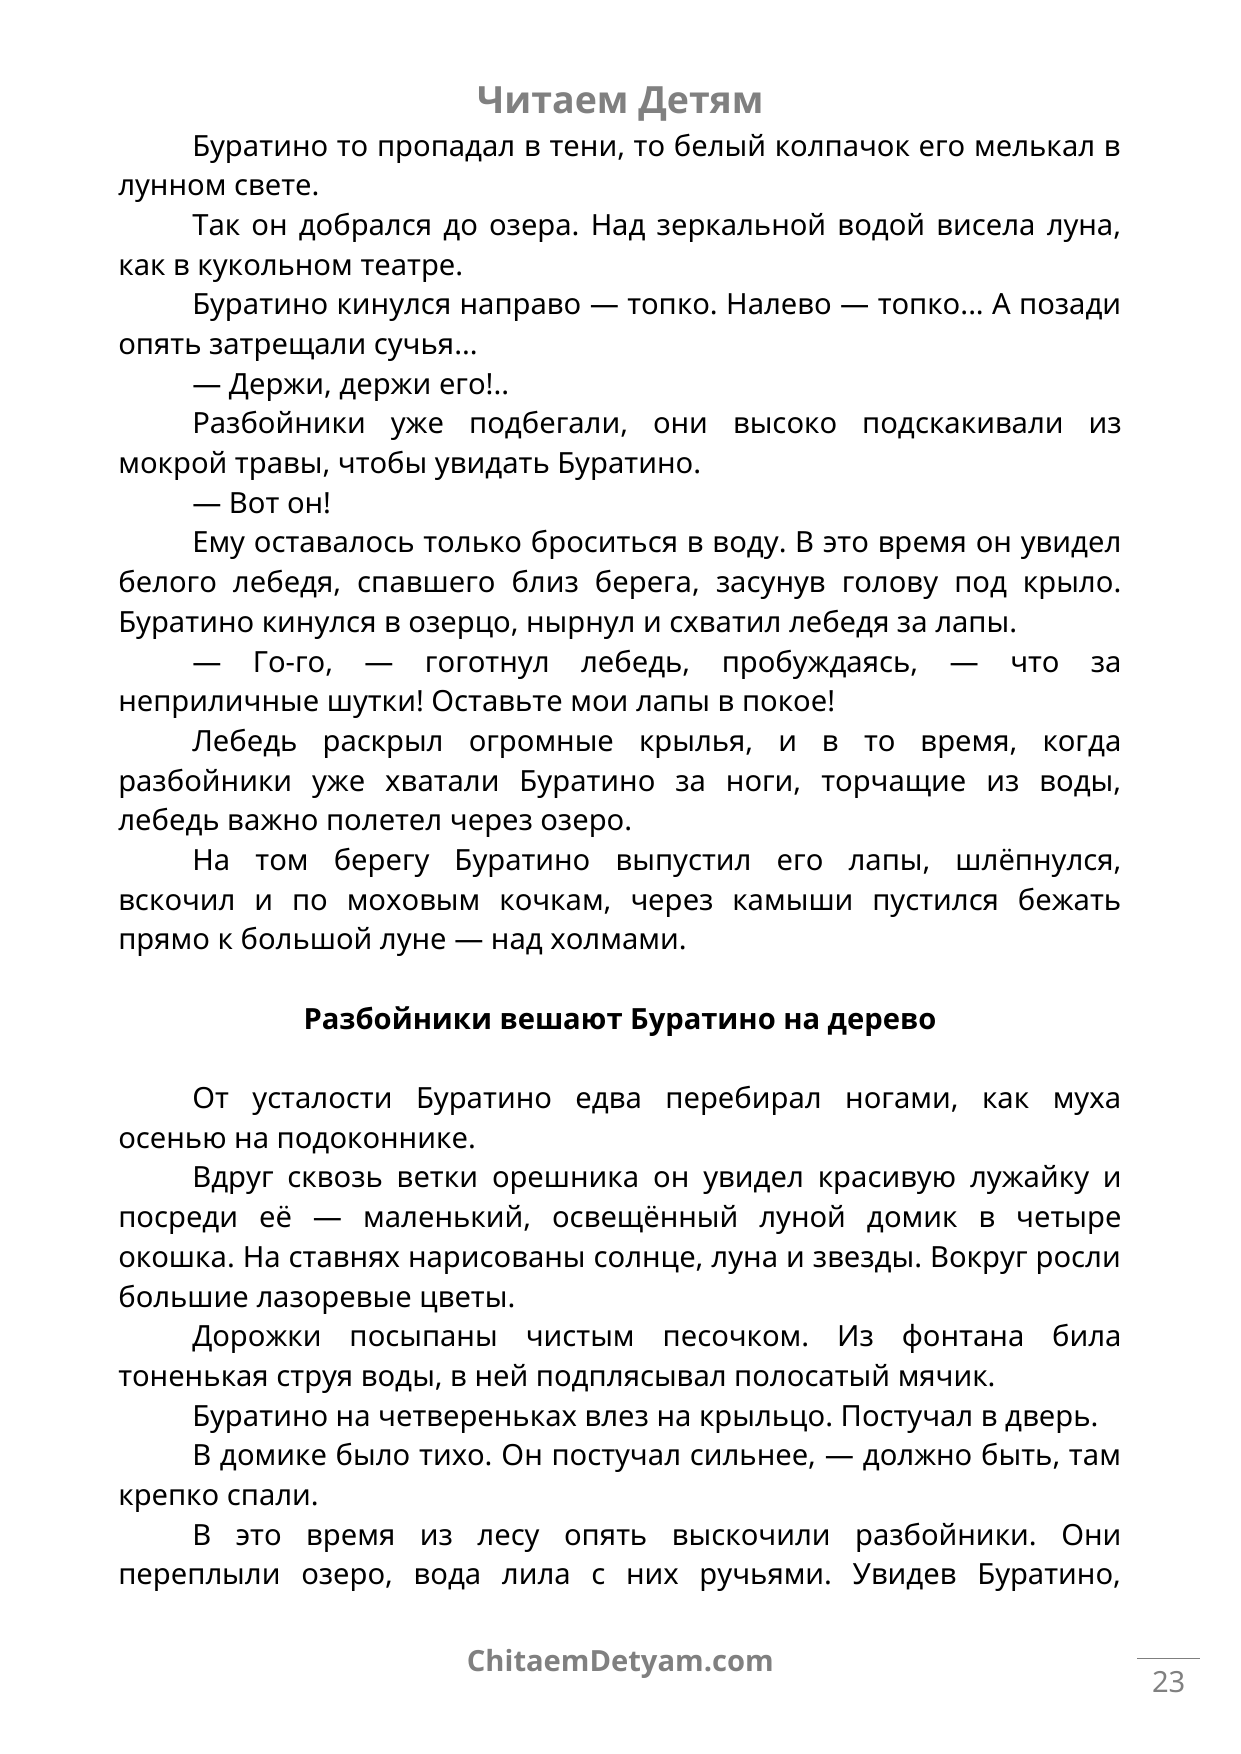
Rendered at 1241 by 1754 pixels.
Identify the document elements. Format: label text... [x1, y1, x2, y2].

text Буратино то пропадал в тени, то белый колпачок его мелькал в лунном свете. [118, 125, 1122, 204]
text — Вот он! [118, 482, 1122, 522]
text Ему оставалось только броситься в воду. В это время он увидел белого лебедя, спавшего близ берега, засунув голову под крыло. Буратино кинулся в озерцо, нырнул и схватил лебедя за лапы. [118, 522, 1122, 641]
text Вдруг сквозь ветки орешника он увидел красивую лужайку и посреди её — маленький, освещённый луной домик в четыре окошка. На ставнях нарисованы солнце, луна и звезды. Вокруг росли большие лазоревые цветы. [118, 1157, 1122, 1316]
text От усталости Буратино едва перебирал ногами, как муха осенью на подоконнике. [118, 1077, 1122, 1157]
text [118, 1514, 1122, 1593]
text Так он добрался до озера. Над зеркальной водой висела луна, как в кукольном театре. [118, 204, 1122, 284]
text В домике было тихо. Он постучал сильнее, — должно быть, там крепко спали. [118, 1434, 1122, 1514]
text — Держи, держи его!.. [118, 363, 1122, 403]
subtitle Разбойники вешают Буратино на дерево [118, 998, 1122, 1038]
text Буратино на четвереньках влез на крыльцо. Постучал в дверь. [118, 1395, 1122, 1434]
text Буратино кинулся направо — топко. Налево — топко... А позади опять затрещали сучья... [118, 284, 1122, 363]
text Разбойники уже подбегали, они высоко подскакивали из мокрой травы, чтобы увидать Буратино. [118, 403, 1122, 482]
text — Го-го, — гоготнул лебедь, пробуждаясь, — что за неприличные шутки! Оставьте мои лапы в покое! [118, 641, 1122, 720]
text Лебедь раскрыл огромные крылья, и в то время, когда разбойники уже хватали Буратино за ноги, торчащие из воды, лебедь важно полетел через озеро. [118, 720, 1122, 839]
text На том берегу Буратино выпустил его лапы, шлёпнулся, вскочил и по моховым кочкам, через камыши пустился бежать прямо к большой луне — над холмами. [118, 839, 1122, 958]
text Дорожки посыпаны чистым песочком. Из фонтана била тоненькая струя воды, в ней подплясывал полосатый мячик. [118, 1316, 1122, 1395]
